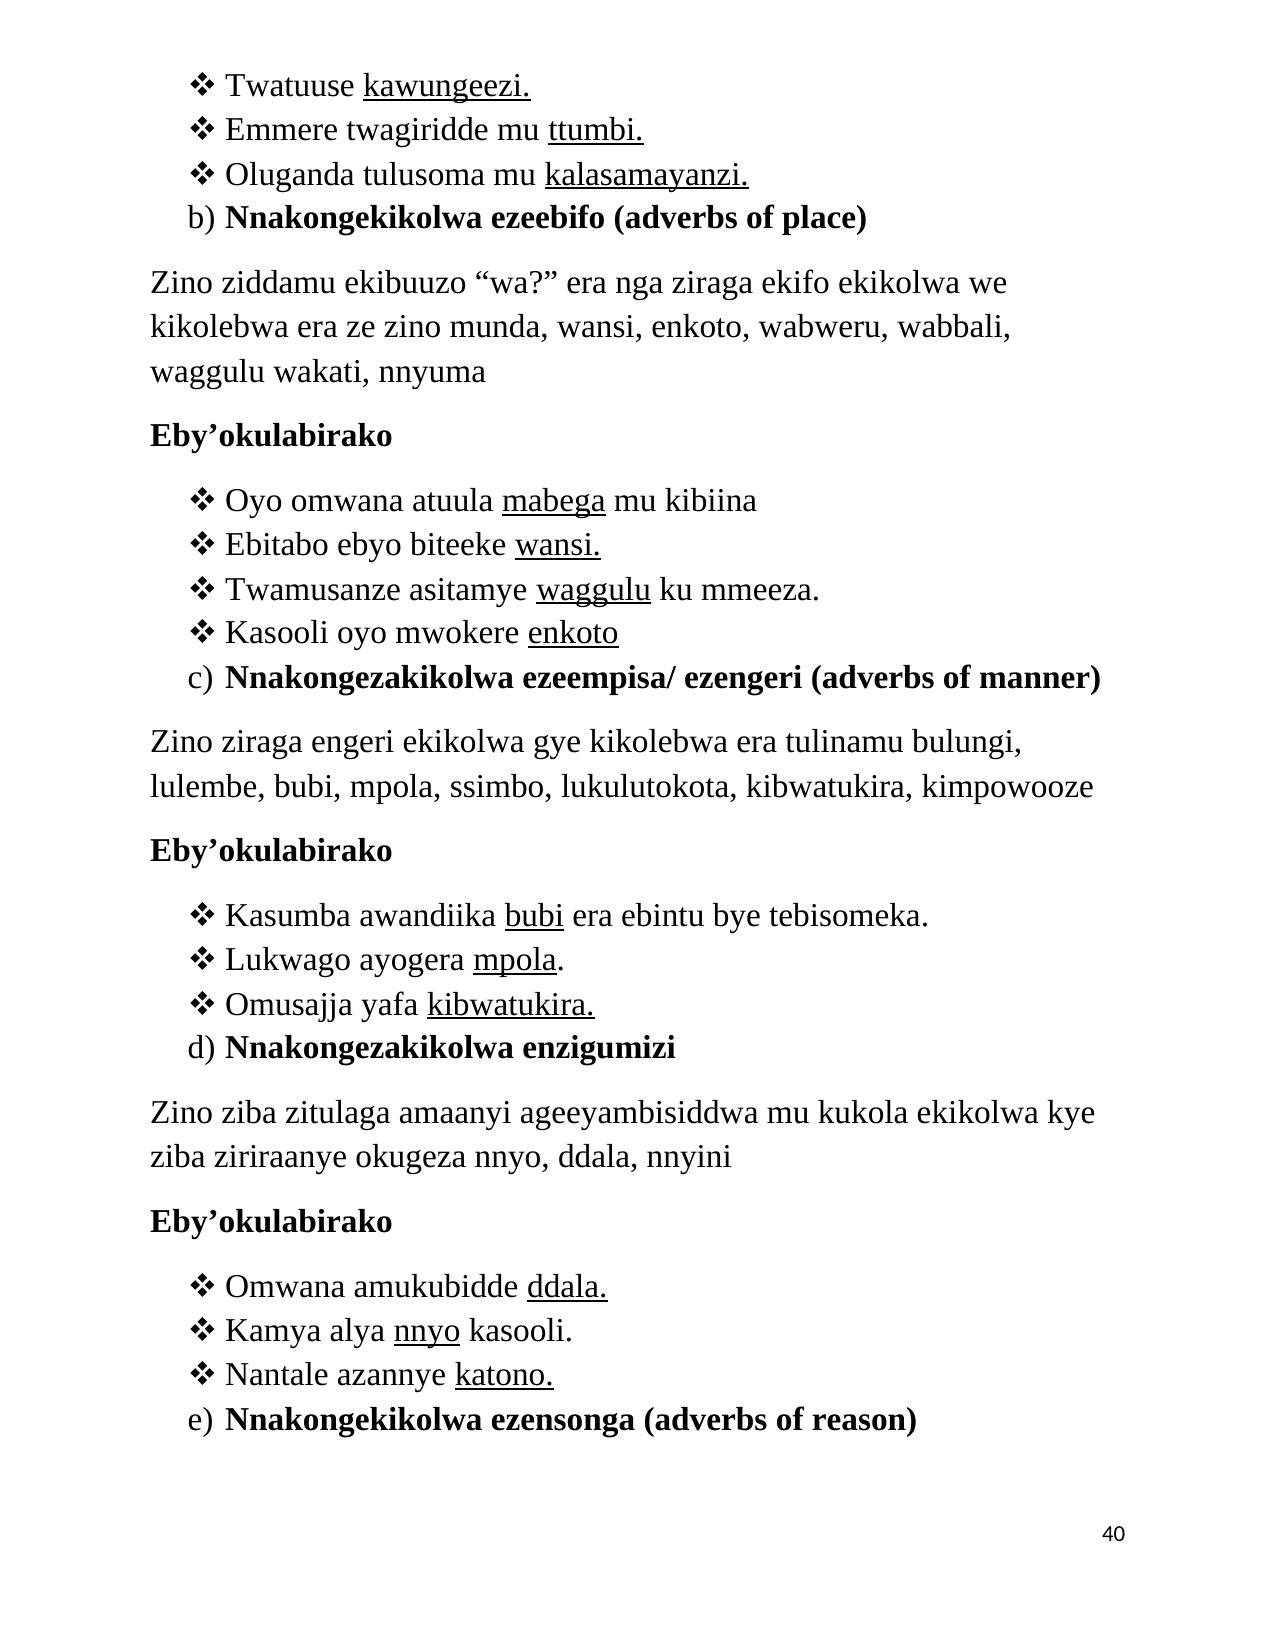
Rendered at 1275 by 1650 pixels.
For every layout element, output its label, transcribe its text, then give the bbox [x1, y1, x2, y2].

list Nnakongezakikolwa ezeempisa/ ezengeri (adverbs of manner) [187, 657, 1125, 695]
list Nantale azannye katono. [187, 1355, 1125, 1393]
text Zino ziraga engeri ekikolwa gye kikolebwa era tulinamu bulungi, lulembe, bubi, mpola, ssimbo, lukulutokota, kibwatukira, kimpowooze [150, 722, 1125, 804]
text Zino ziba zitulaga amaanyi ageeyambisiddwa mu kukola ekikolwa kye ziba ziriraanye okugeza nnyo, ddala, nnyini [150, 1093, 1125, 1175]
list Kasooli oyo mwokere enkoto [187, 613, 1125, 651]
list Omusajja yafa kibwatukira. [187, 984, 1125, 1022]
list Twamusanze asitamye waggulu ku mmeeza. [187, 569, 1125, 607]
list Kamya alya nnyo kasooli. [187, 1311, 1125, 1349]
list Twatuuse kawungeezi. [187, 66, 1125, 104]
list Nnakongekikolwa ezensonga (adverbs of reason) [187, 1399, 1125, 1437]
list Oluganda tulusoma mu kalasamayanzi. [187, 154, 1125, 192]
text Eby’okulabirako [150, 831, 1125, 869]
list Nnakongezakikolwa enzigumizi [187, 1028, 1125, 1066]
list Ebitabo ebyo biteeke wansi. [187, 525, 1125, 563]
list Emmere twagiridde mu ttumbi. [187, 110, 1125, 148]
text Eby’okulabirako [150, 416, 1125, 454]
list Lukwago ayogera mpola. [187, 940, 1125, 978]
text Eby’okulabirako [150, 1202, 1125, 1240]
list Nnakongekikolwa ezeebifo (adverbs of place) [187, 198, 1125, 236]
list Kasumba awandiika bubi era ebintu bye tebisomeka. [187, 896, 1125, 934]
list Oyo omwana atuula mabega mu kibiina [187, 481, 1125, 519]
text Zino ziddamu ekibuuzo “wa?” era nga ziraga ekifo ekikolwa we kikolebwa era ze zino munda, wansi, enkoto, wabweru, wabbali, waggulu wakati, nnyuma [150, 263, 1125, 389]
list Omwana amukubidde ddala. [187, 1267, 1125, 1305]
